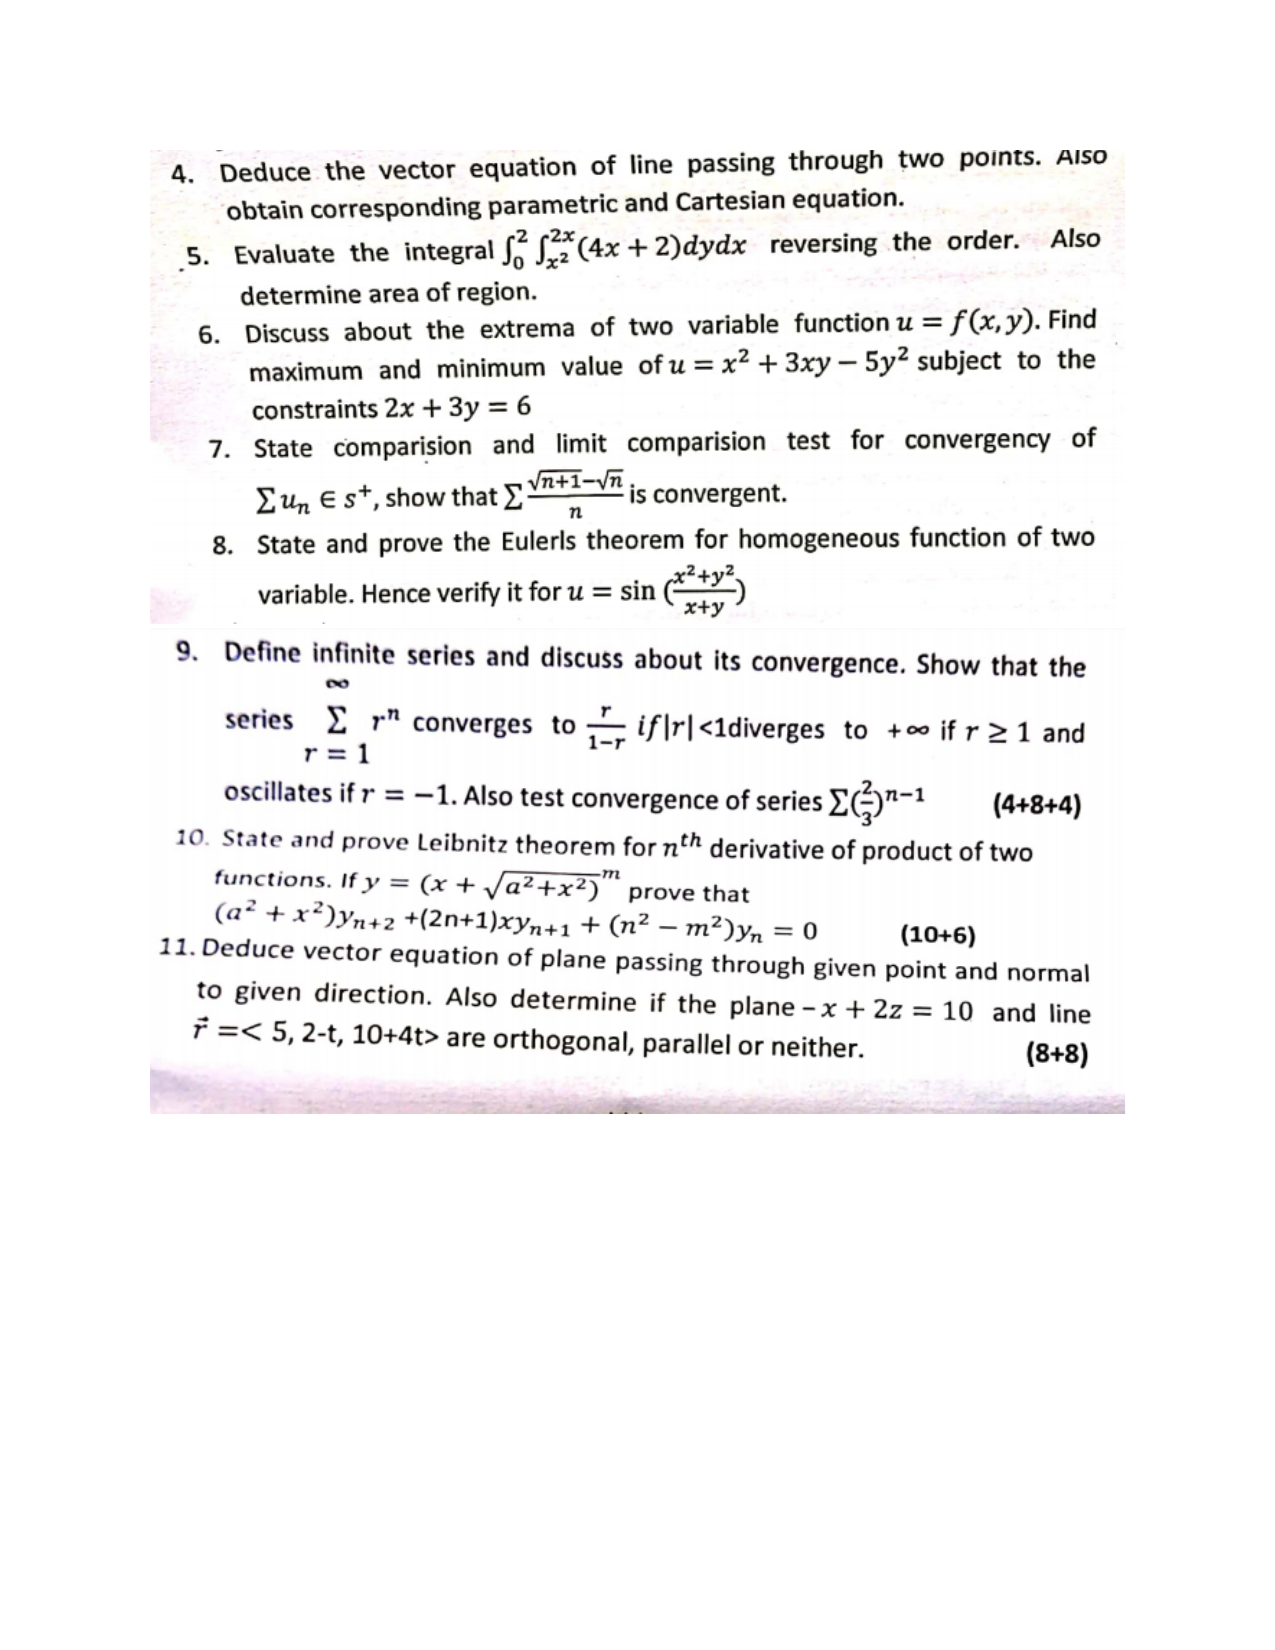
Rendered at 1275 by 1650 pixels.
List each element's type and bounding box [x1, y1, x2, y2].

picture [150, 150, 1125, 624]
picture [150, 628, 1125, 1114]
